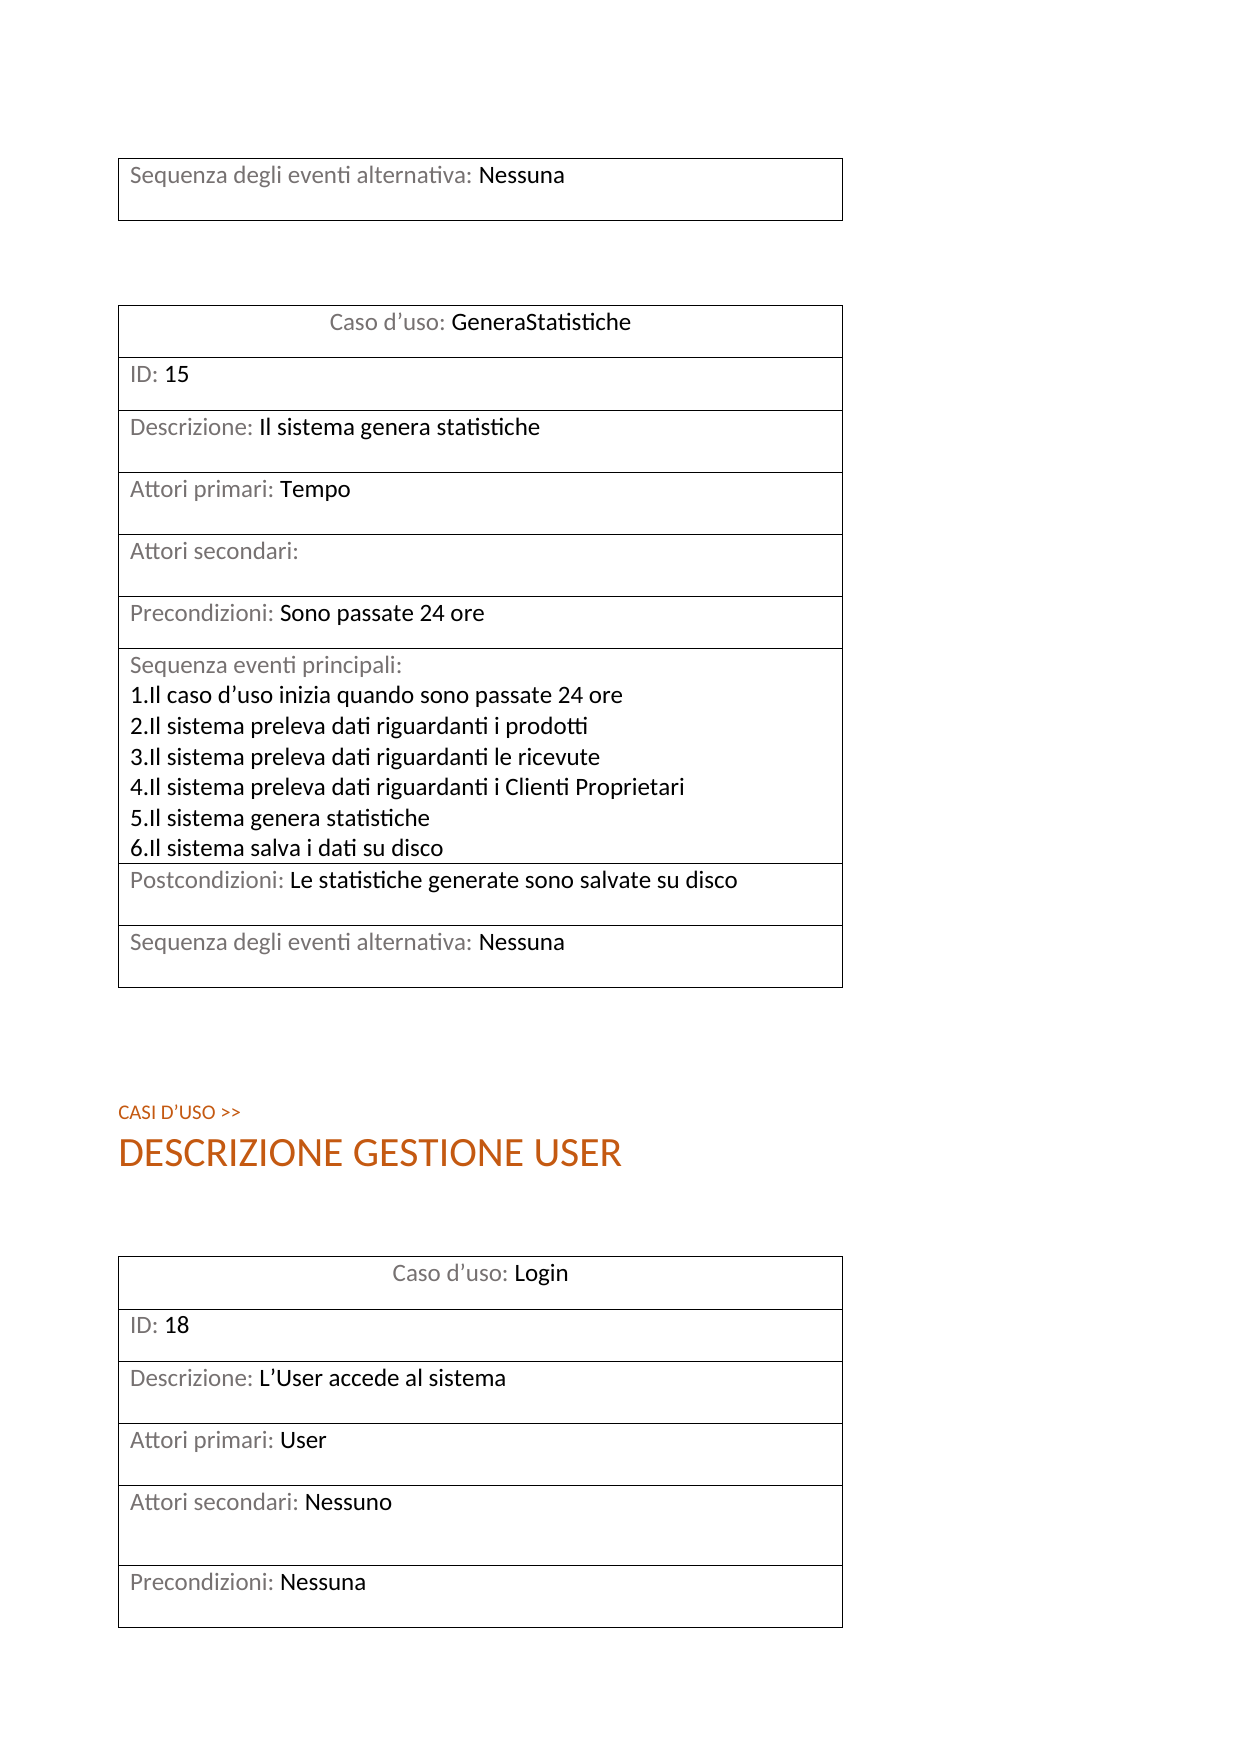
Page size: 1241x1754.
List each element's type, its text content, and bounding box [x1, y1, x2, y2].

text DESCRIZIONE GESTIONE USER [118, 1126, 1122, 1177]
table_header Caso d’uso: GeneraStatistiche [119, 306, 842, 357]
table_cell Precondizioni: Sono passate 24 ore [119, 597, 842, 648]
table_cell Attori primari: Tempo [119, 473, 842, 534]
table_cell Attori primari: User [119, 1424, 842, 1485]
table_cell Sequenza degli eventi alternativa: Nessuna [119, 159, 842, 220]
table_cell Descrizione: Il sistema genera statistiche [119, 411, 842, 472]
table_cell Descrizione: L’User accede al sistema [119, 1362, 842, 1423]
table_cell Attori secondari: [119, 535, 842, 596]
text CASI D’USO >> [118, 1099, 1122, 1124]
table_cell Precondizioni: Nessuna [119, 1566, 842, 1627]
table_cell ID: 15 [119, 358, 842, 409]
table_cell Postcondizioni: Le statistiche generate sono salvate su disco [119, 864, 842, 925]
table_cell Attori secondari: Nessuno [119, 1486, 842, 1565]
table_cell ID: 18 [119, 1310, 842, 1361]
table_cell Sequenza degli eventi alternativa: Nessuna [119, 926, 842, 987]
table_header Caso d’uso: Login [119, 1257, 842, 1308]
table_cell Sequenza eventi principali: 1.Il caso d’uso inizia quando sono passate 24 ore 2.Il sistema preleva dati riguardanti i prodotti 3.Il sistema preleva dati riguardanti le ricevute 4.Il sistema preleva dati riguardanti i Clienti Proprietari 5.Il sistema genera statistiche 6.Il sistema salva i dati su disco [119, 649, 842, 863]
